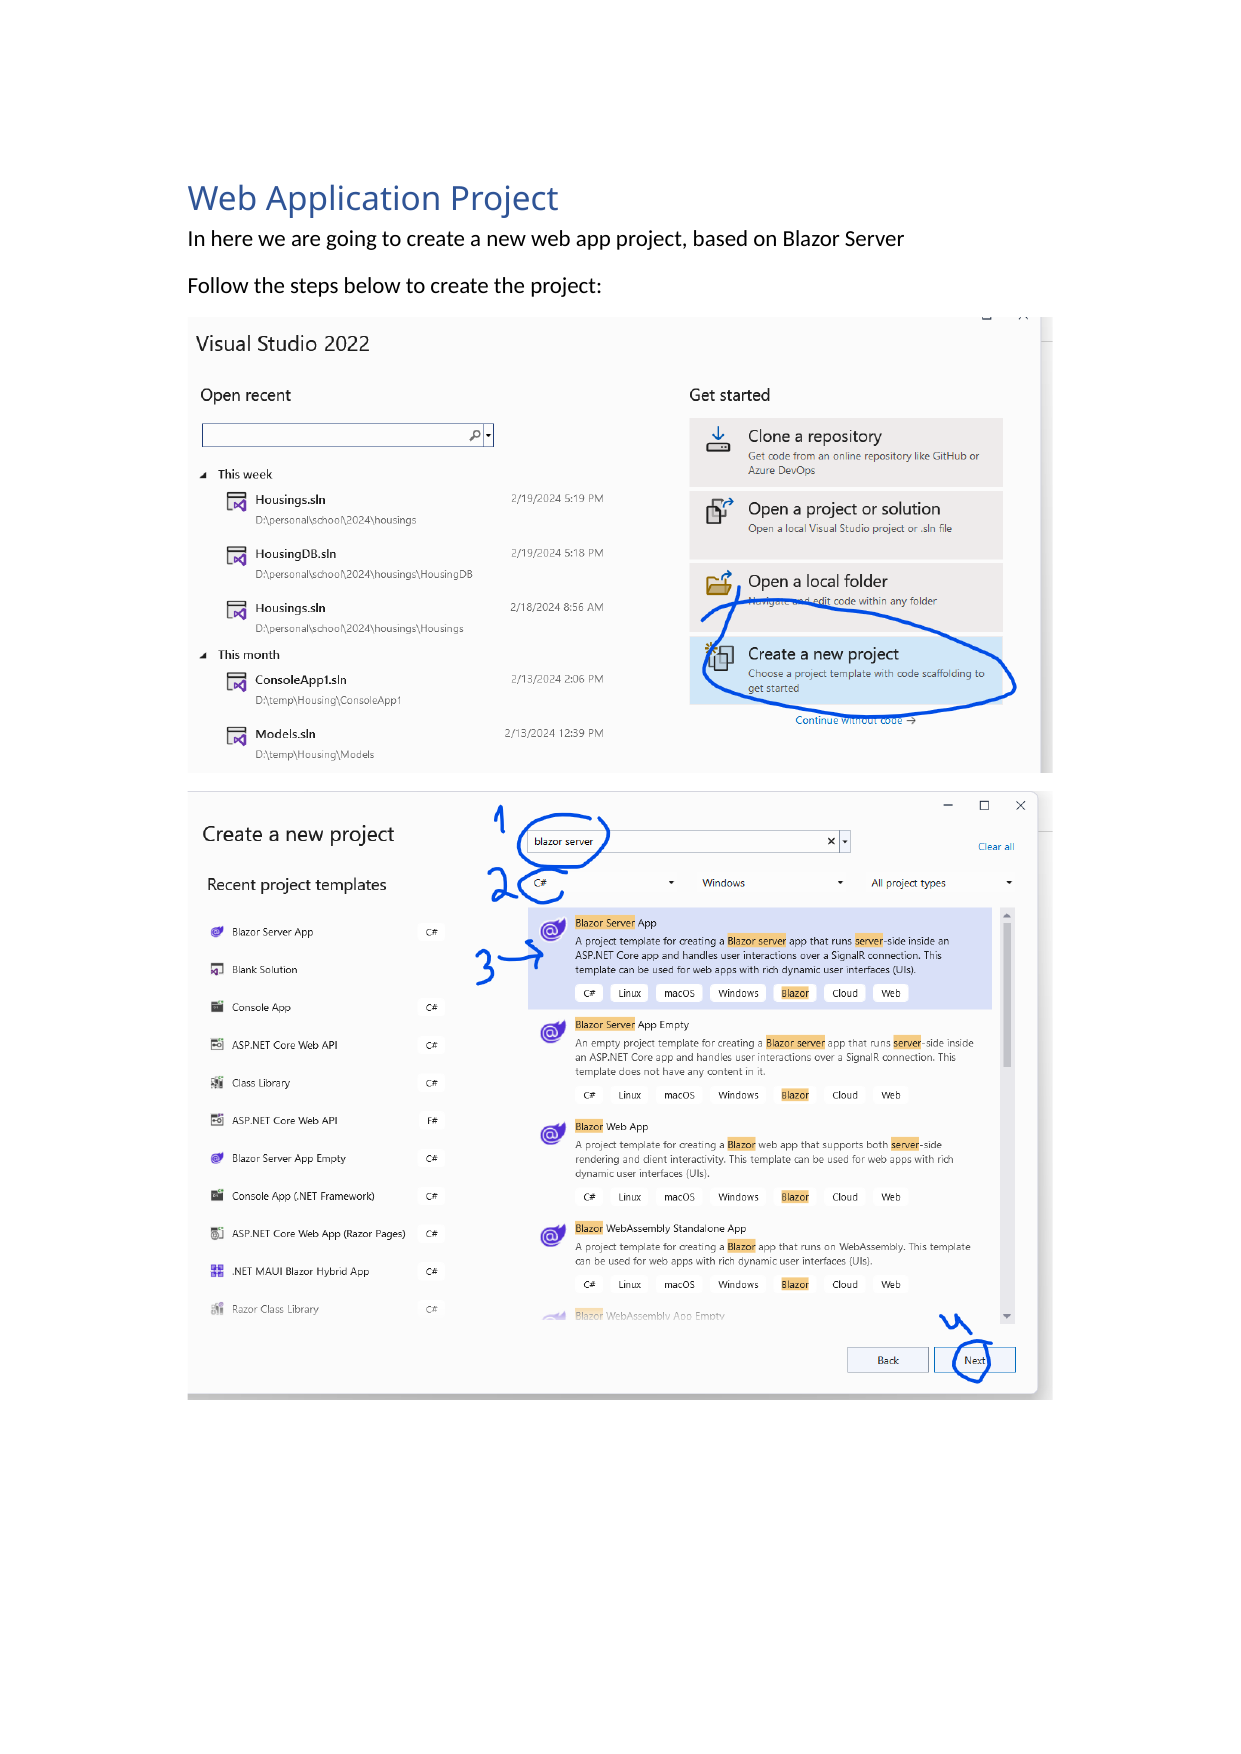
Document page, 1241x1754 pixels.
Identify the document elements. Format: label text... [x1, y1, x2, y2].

picture [187, 317, 1053, 773]
text Follow the steps below to create the project: [187, 271, 1053, 299]
subtitle Web Application Project [187, 175, 1053, 220]
text In here we are going to create a new web app project, based on Blazor Server [187, 224, 1053, 252]
picture [187, 791, 1053, 1400]
